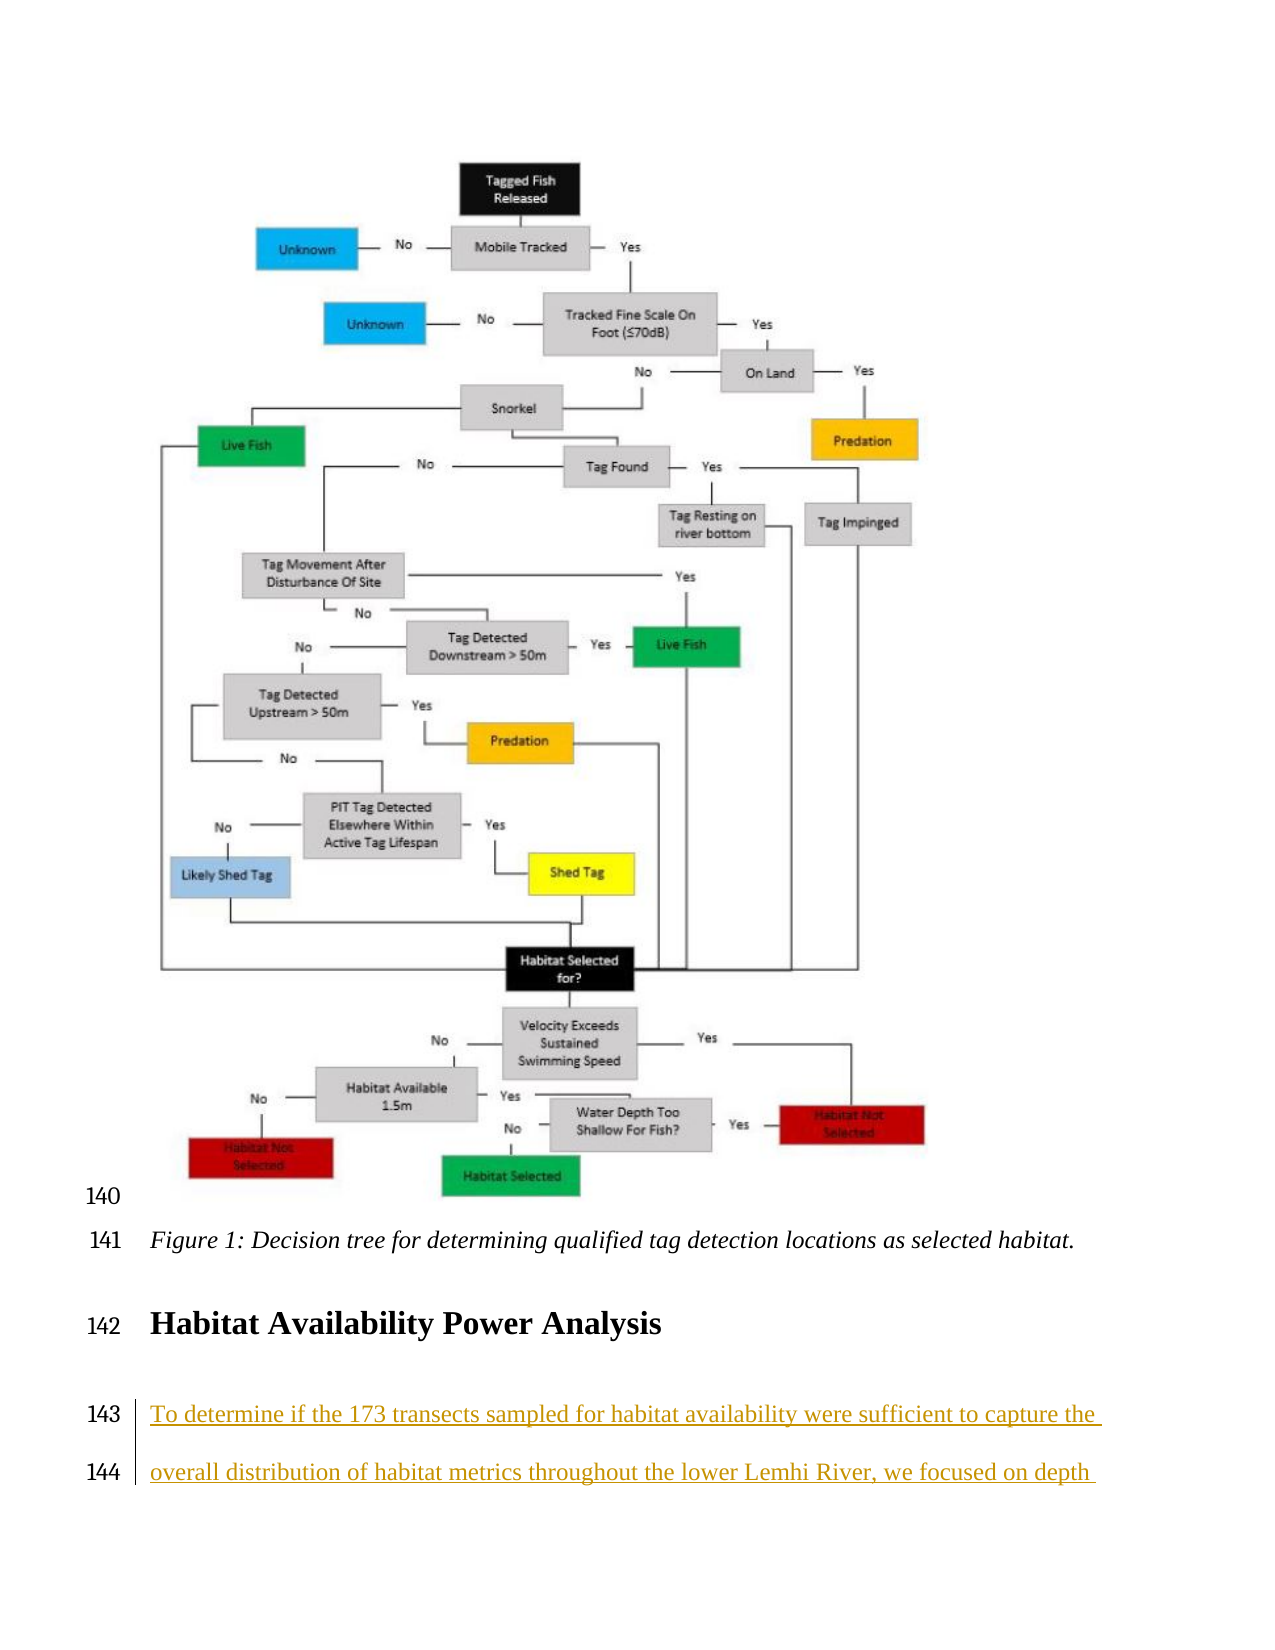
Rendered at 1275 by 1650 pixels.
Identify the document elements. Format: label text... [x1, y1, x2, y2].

picture [150, 150, 932, 1205]
text Figure 1: Decision tree for determining qualified tag detection locations as selected habitat. [150, 1225, 1125, 1254]
subtitle Habitat Availability Power Analysis [150, 1304, 1125, 1342]
